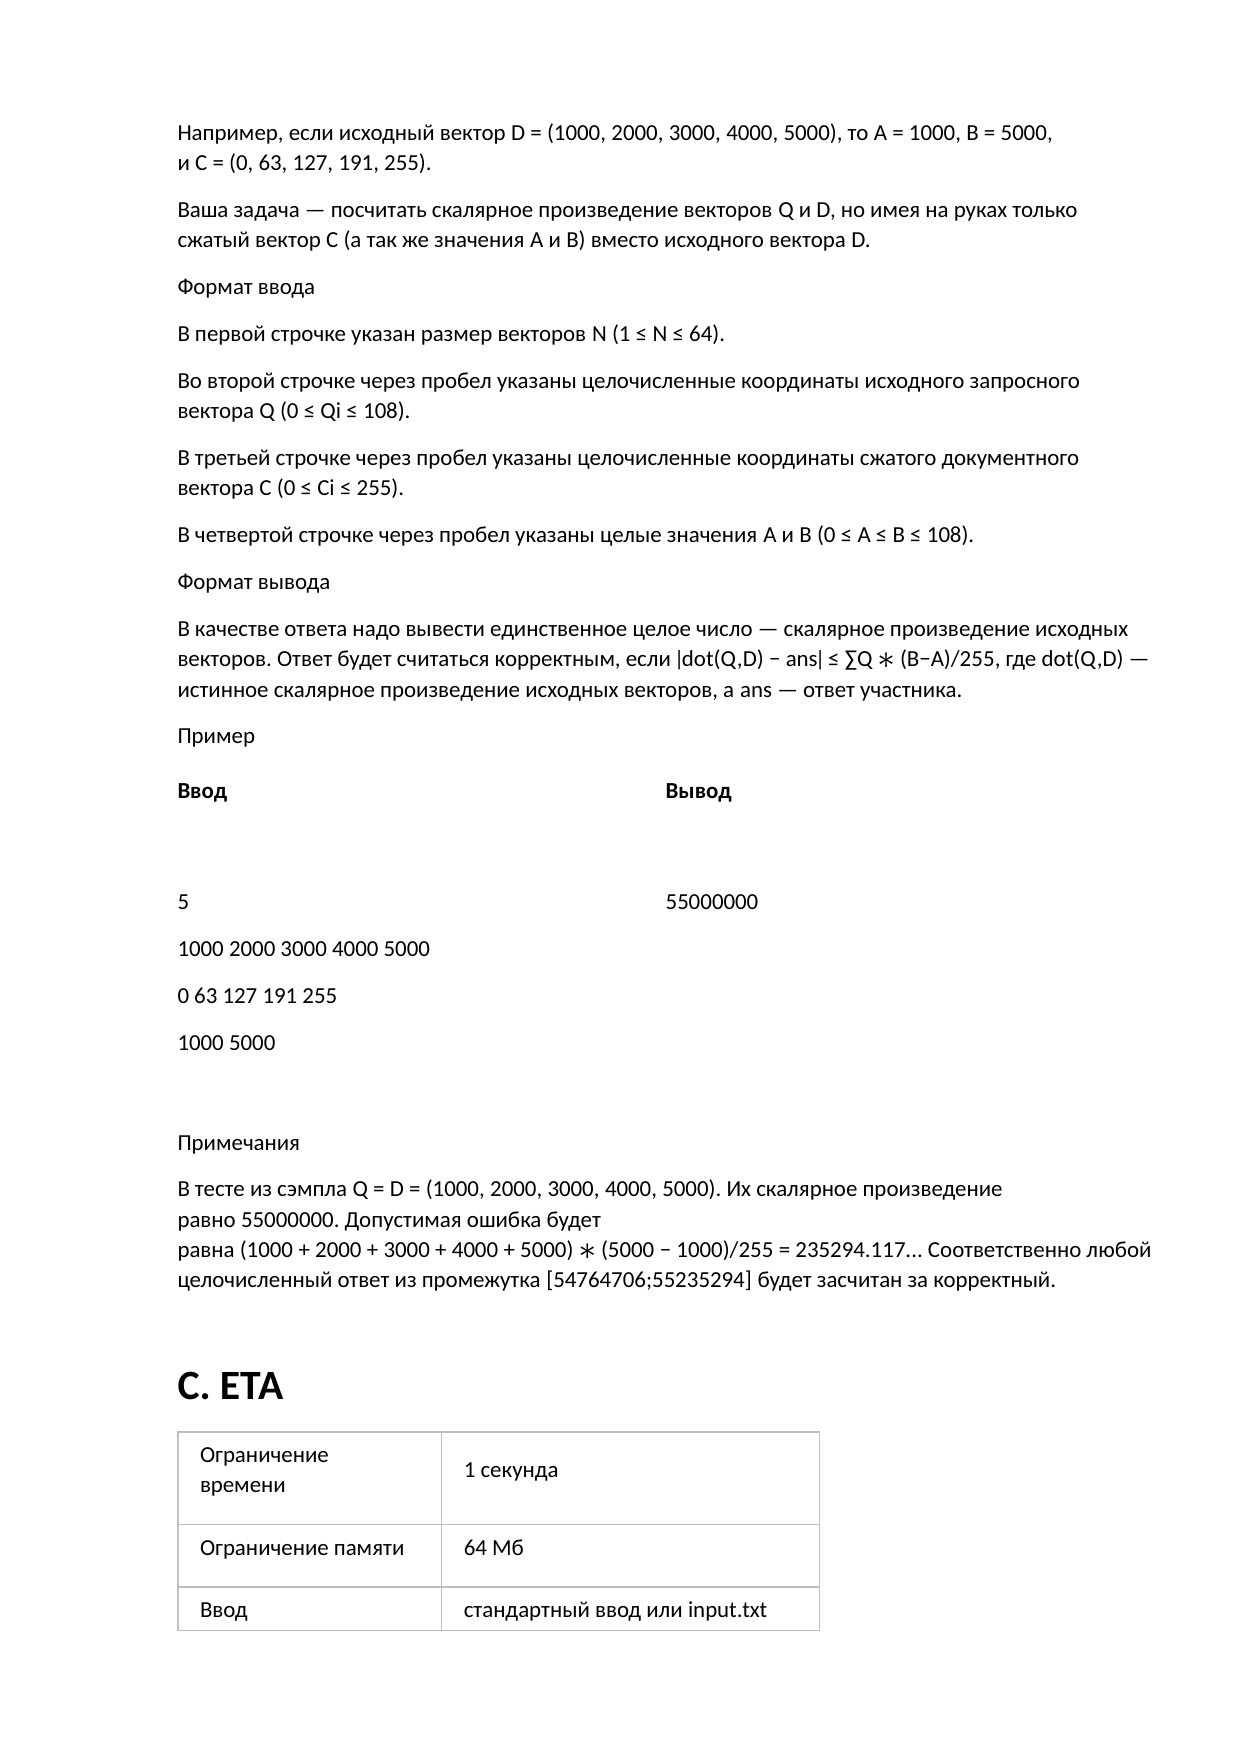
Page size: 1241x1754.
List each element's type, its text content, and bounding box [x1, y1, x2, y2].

table_cell 5 1000 2000 3000 4000 5000 0 63 127 191 255 1000 5000 [155, 879, 643, 1128]
text В третьей строчке через пробел указаны целочисленные координаты сжатого документного вектора C (0 ≤ Ci ≤ 255). [177, 443, 1152, 501]
table_header Ограничение времени [179, 1433, 441, 1523]
text В качестве ответа надо вывести единственное целое число — скалярное произведение исходных векторов. Ответ будет считаться корректным, если ∣dot(Q,D) − ans∣ ≤ ∑Q ∗ (B−A)/255​, где dot(Q,D) — истинное скалярное произведение исходных векторов, а ans — ответ участника. [177, 614, 1152, 703]
text Примечания [177, 1128, 1152, 1156]
text Во второй строчке через пробел указаны целочисленные координаты исходного запросного вектора Q (0 ≤ Qi ≤ 108). [177, 366, 1152, 424]
table_cell Ввод [179, 1588, 441, 1629]
text В четвертой строчке через пробел указаны целые значения A и B (0 ≤ A ≤ B ≤ 108). [177, 520, 1152, 548]
text Формат вывода [177, 567, 1152, 595]
table_cell 64 Мб [442, 1525, 819, 1586]
table_header 1 секунда [442, 1433, 819, 1523]
text C. ЕТА [177, 1359, 1152, 1410]
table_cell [442, 1588, 819, 1629]
table_header Вывод [644, 769, 1132, 879]
table_cell Ограничение памяти [179, 1525, 441, 1586]
table_cell 55000000 [644, 879, 1132, 1128]
text В тесте из сэмпла Q = D = (1000, 2000, 3000, 4000, 5000). Их скалярное произведение равно 55000000. Допустимая ошибка будет равна (1000 + 2000 + 3000 + 4000 + 5000) ∗ (5000 − 1000)/255 = 235294.117... Соответственно любой целочисленный ответ из промежутка [54764706;55235294] будет засчитан за корректный. [177, 1174, 1152, 1294]
text Ваша задача — посчитать скалярное произведение векторов Q и D, но имея на руках только сжатый вектор C (а так же значения A и B) вместо исходного вектора D. [177, 195, 1152, 253]
text В первой строчке указан размер векторов N (1 ≤ N ≤ 64). [177, 319, 1152, 347]
text Формат ввода [177, 272, 1152, 300]
text Например, если исходный вектор D = (1000, 2000, 3000, 4000, 5000), то A = 1000, B = 5000, и C = (0, 63, 127, 191, 255). [177, 118, 1152, 176]
text Пример [177, 722, 1152, 750]
table_header Ввод [155, 769, 643, 879]
